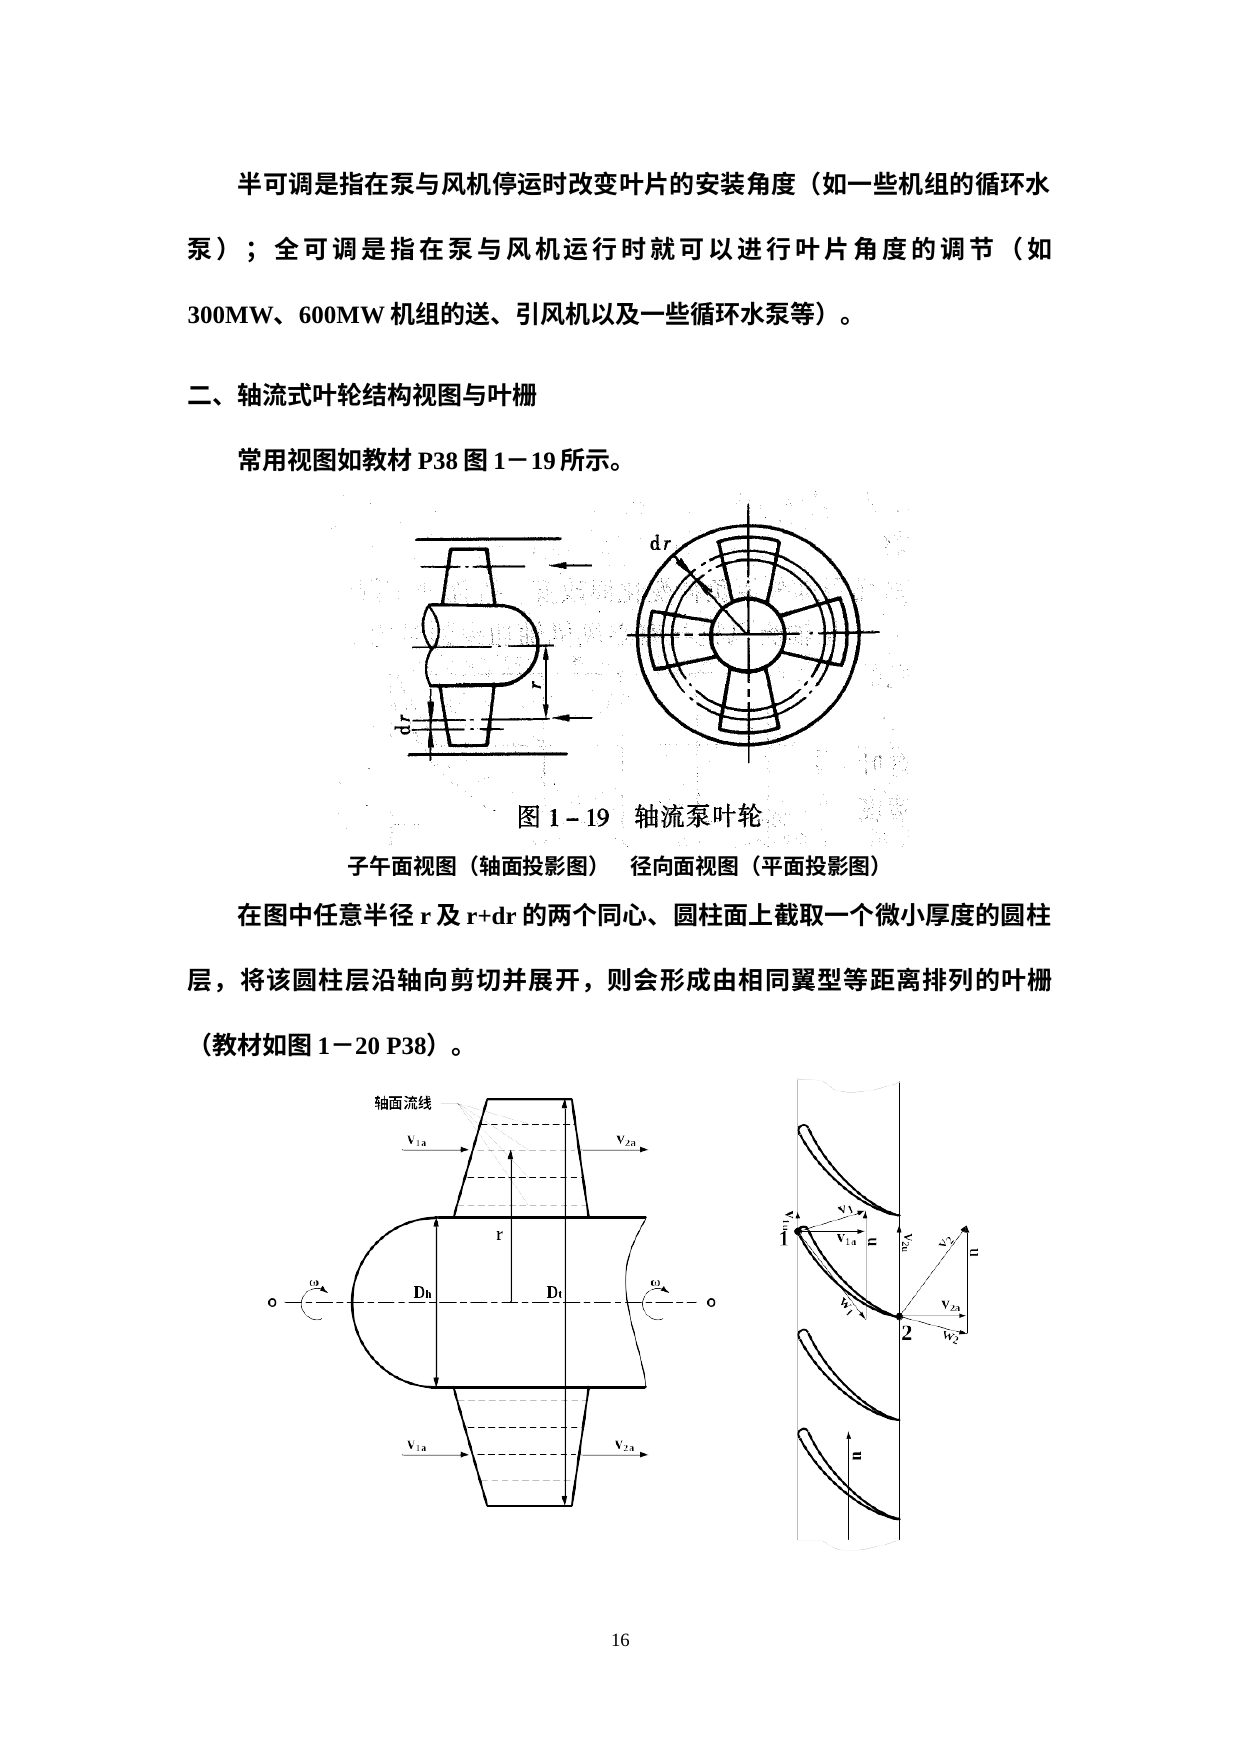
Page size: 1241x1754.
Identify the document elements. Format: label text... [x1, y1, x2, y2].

text 二、轴流式叶轮结构视图与叶栅 [187, 361, 1053, 426]
text 子午面视图（轴面投影图） 径向面视图（平面投影图） [187, 849, 1053, 881]
text 半可调是指在泵与风机停运时改变叶片的安装角度（如一些机组的循环水泵）；全可调是指在泵与风机运行时就可以进行叶片角度的调节（如300MW、600MW机组的送、引风机以及一些循环水泵等）。 [187, 150, 1053, 345]
text 常用视图如教材P38图1－19所示。 [187, 426, 1053, 491]
picture [331, 491, 909, 848]
text 在图中任意半径r及r+dr的两个同心、圆柱面上截取一个微小厚度的圆柱层，将该圆柱层沿轴向剪切并展开，则会形成由相同翼型等距离排列的叶栅（教材如图1－20 P38）。 [187, 881, 1053, 1076]
